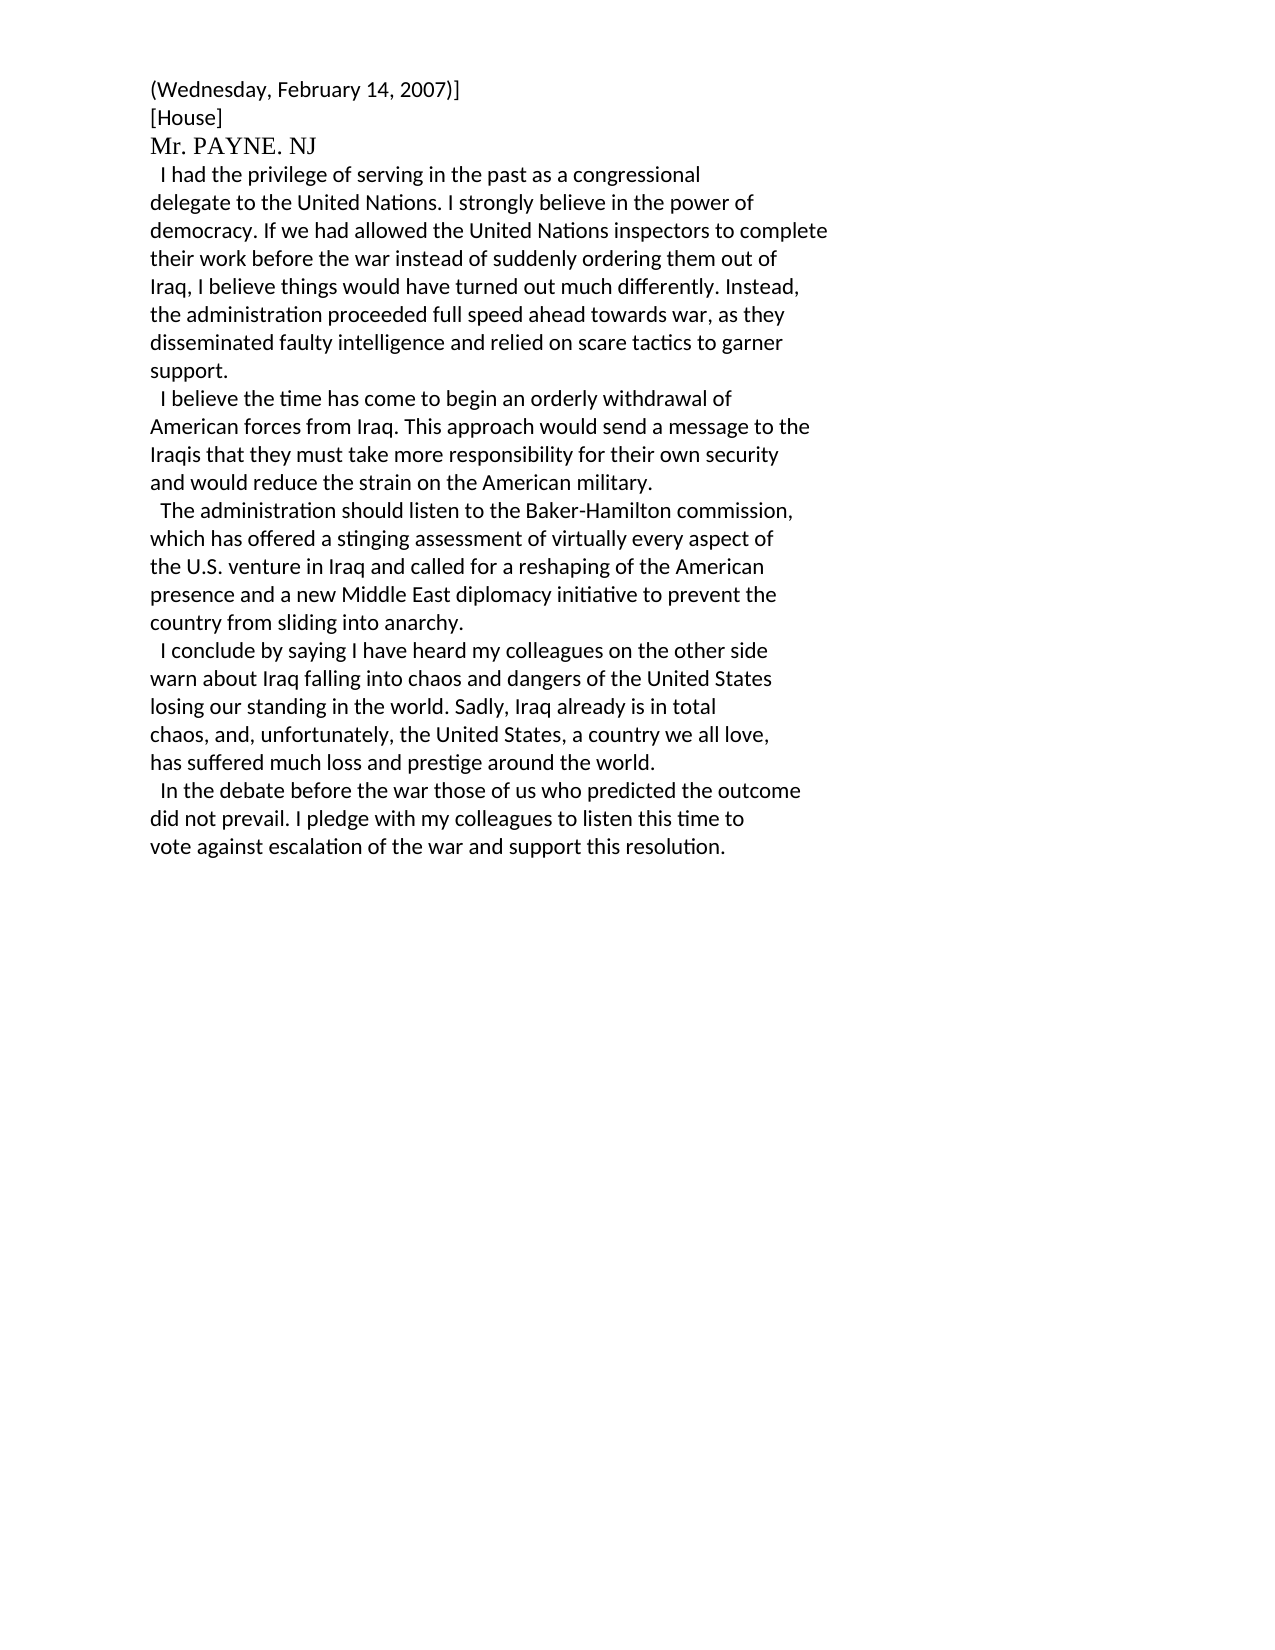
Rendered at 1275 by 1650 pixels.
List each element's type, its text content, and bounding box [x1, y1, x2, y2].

text presence and a new Middle East diplomacy initiative to prevent the [150, 580, 1125, 608]
text and would reduce the strain on the American military. [150, 468, 1125, 496]
text the U.S. venture in Iraq and called for a reshaping of the American [150, 552, 1125, 580]
text I conclude by saying I have heard my colleagues on the other side [150, 636, 1125, 664]
text I believe the time has come to begin an orderly withdrawal of [150, 384, 1125, 412]
text which has offered a stinging assessment of virtually every aspect of [150, 524, 1125, 552]
text the administration proceeded full speed ahead towards war, as they [150, 300, 1125, 328]
text losing our standing in the world. Sadly, Iraq already is in total [150, 692, 1125, 720]
text support. [150, 356, 1125, 384]
text Iraq, I believe things would have turned out much differently. Instead, [150, 272, 1125, 300]
text has suffered much loss and prestige around the world. [150, 748, 1125, 776]
text I had the privilege of serving in the past as a congressional [150, 160, 1125, 188]
text warn about Iraq falling into chaos and dangers of the United States [150, 664, 1125, 692]
text democracy. If we had allowed the United Nations inspectors to complete [150, 216, 1125, 244]
text chaos, and, unfortunately, the United States, a country we all love, [150, 720, 1125, 748]
text did not prevail. I pledge with my colleagues to listen this time to [150, 804, 1125, 832]
text vote against escalation of the war and support this resolution. [150, 832, 1125, 860]
text disseminated faulty intelligence and relied on scare tactics to garner [150, 328, 1125, 356]
text American forces from Iraq. This approach would send a message to the [150, 412, 1125, 440]
text country from sliding into anarchy. [150, 608, 1125, 636]
text Iraqis that they must take more responsibility for their own security [150, 440, 1125, 468]
text delegate to the United Nations. I strongly believe in the power of [150, 188, 1125, 216]
text their work before the war instead of suddenly ordering them out of [150, 244, 1125, 272]
text The administration should listen to the Baker-Hamilton commission, [150, 496, 1125, 524]
text In the debate before the war those of us who predicted the outcome [150, 776, 1125, 804]
